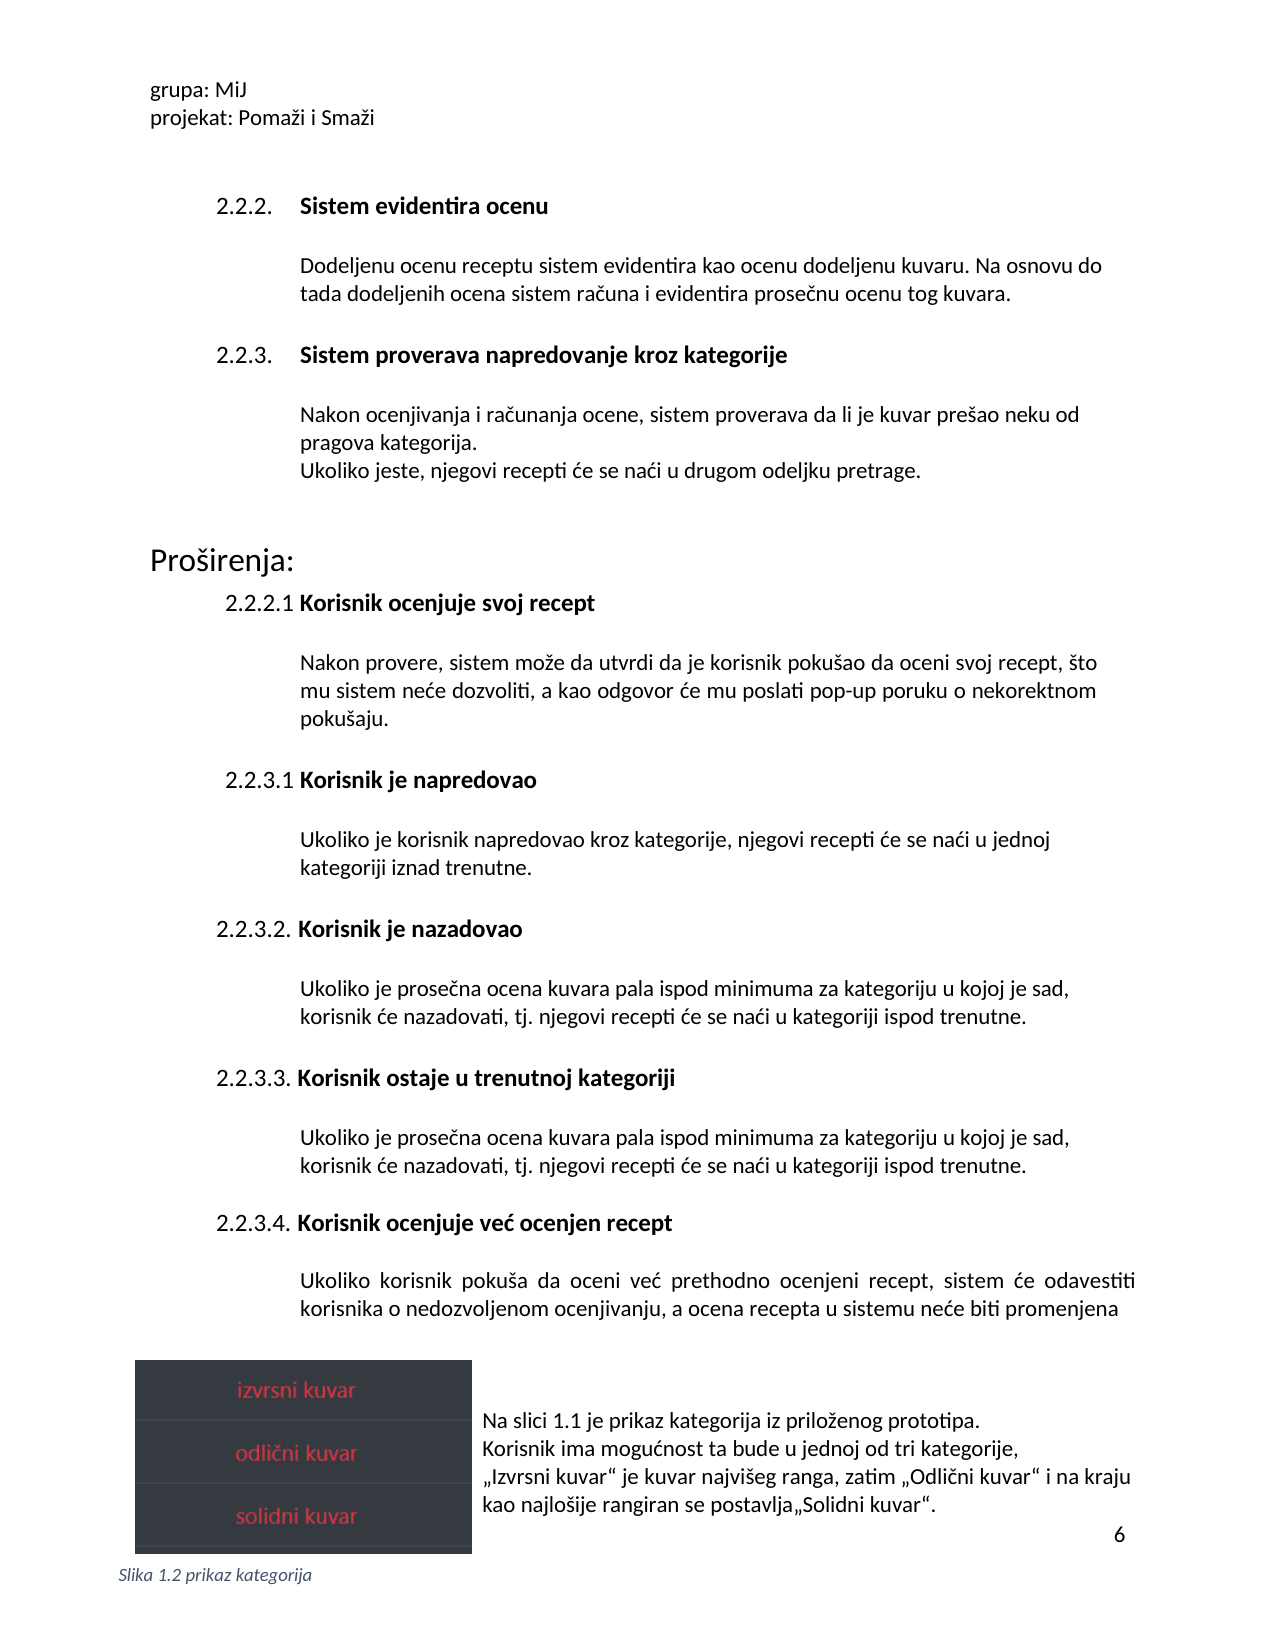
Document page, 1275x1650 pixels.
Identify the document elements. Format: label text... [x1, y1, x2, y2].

text Ukoliko je prosečna ocena kuvara pala ispod minimuma za kategoriju u kojoj je sad, [300, 1123, 1137, 1151]
text Korisnik ima mogućnost ta bude u jednoj od tri kategorije, [472, 1434, 1137, 1462]
subtitle Korisnik je nazadovao [216, 913, 1137, 944]
text Na slici 1.1 je prikaz kategorija iz priloženog prototipa. [472, 1406, 1137, 1434]
text Nakon ocenjivanja i računanja ocene, sistem proverava da li je kuvar prešao neku od [300, 400, 1137, 428]
text Proširenja: [150, 539, 1137, 580]
text kategoriji iznad trenutne. [300, 853, 1137, 881]
text Nakon provere, sistem može da utvrdi da je korisnik pokušao da oceni svoj recept, što mu sistem neće dozvoliti, a kao odgovor će mu poslati pop-up poruku o nekorektnom pokušaju. [300, 648, 1098, 732]
text 2.2.2.1 Korisnik ocenjuje svoj recept [225, 587, 1137, 618]
text korisnik će nazadovati, tj. njegovi recepti će se naći u kategoriji ispod trenutne. [300, 1151, 1137, 1179]
picture [135, 1360, 472, 1554]
subtitle Sistem evidentira ocenu [216, 190, 1137, 221]
text „Izvrsni kuvar“ je kuvar najvišeg ranga, zatim „Odlični kuvar“ i na kraju kao najlošije rangiran se postavlja„Solidni kuvar“. [472, 1462, 1137, 1518]
text Ukoliko korisnik pokuša da oceni već prethodno ocenjeni recept, sistem će odavestiti korisnika o nedozvoljenom ocenjivanju, a ocena recepta u sistemu neće biti promenjena [300, 1266, 1137, 1322]
subtitle Sistem proverava napredovanje kroz kategorije [216, 339, 1137, 369]
text Ukoliko jeste, njegovi recepti će se naći u drugom odeljku pretrage. [300, 456, 1137, 484]
text korisnik će nazadovati, tj. njegovi recepti će se naći u kategoriji ispod trenutne. [300, 1002, 1137, 1030]
subtitle Korisnik ostaje u trenutnoj kategoriji [216, 1063, 1137, 1093]
text pragova kategorija. [300, 428, 1137, 456]
subtitle Korisnik ocenjuje već ocenjen recept [216, 1207, 1137, 1238]
text Ukoliko je korisnik napredovao kroz kategorije, njegovi recepti će se naći u jednoj [300, 825, 1137, 853]
text Dodeljenu ocenu receptu sistem evidentira kao ocenu dodeljenu kuvaru. Na osnovu do [300, 251, 1137, 279]
text 2.2.3.1 Korisnik je napredovao [225, 764, 1137, 795]
text tada dodeljenih ocena sistem računa i evidentira prosečnu ocenu tog kuvara. [300, 279, 1137, 307]
text Ukoliko je prosečna ocena kuvara pala ispod minimuma za kategoriju u kojoj je sad, [300, 974, 1137, 1002]
